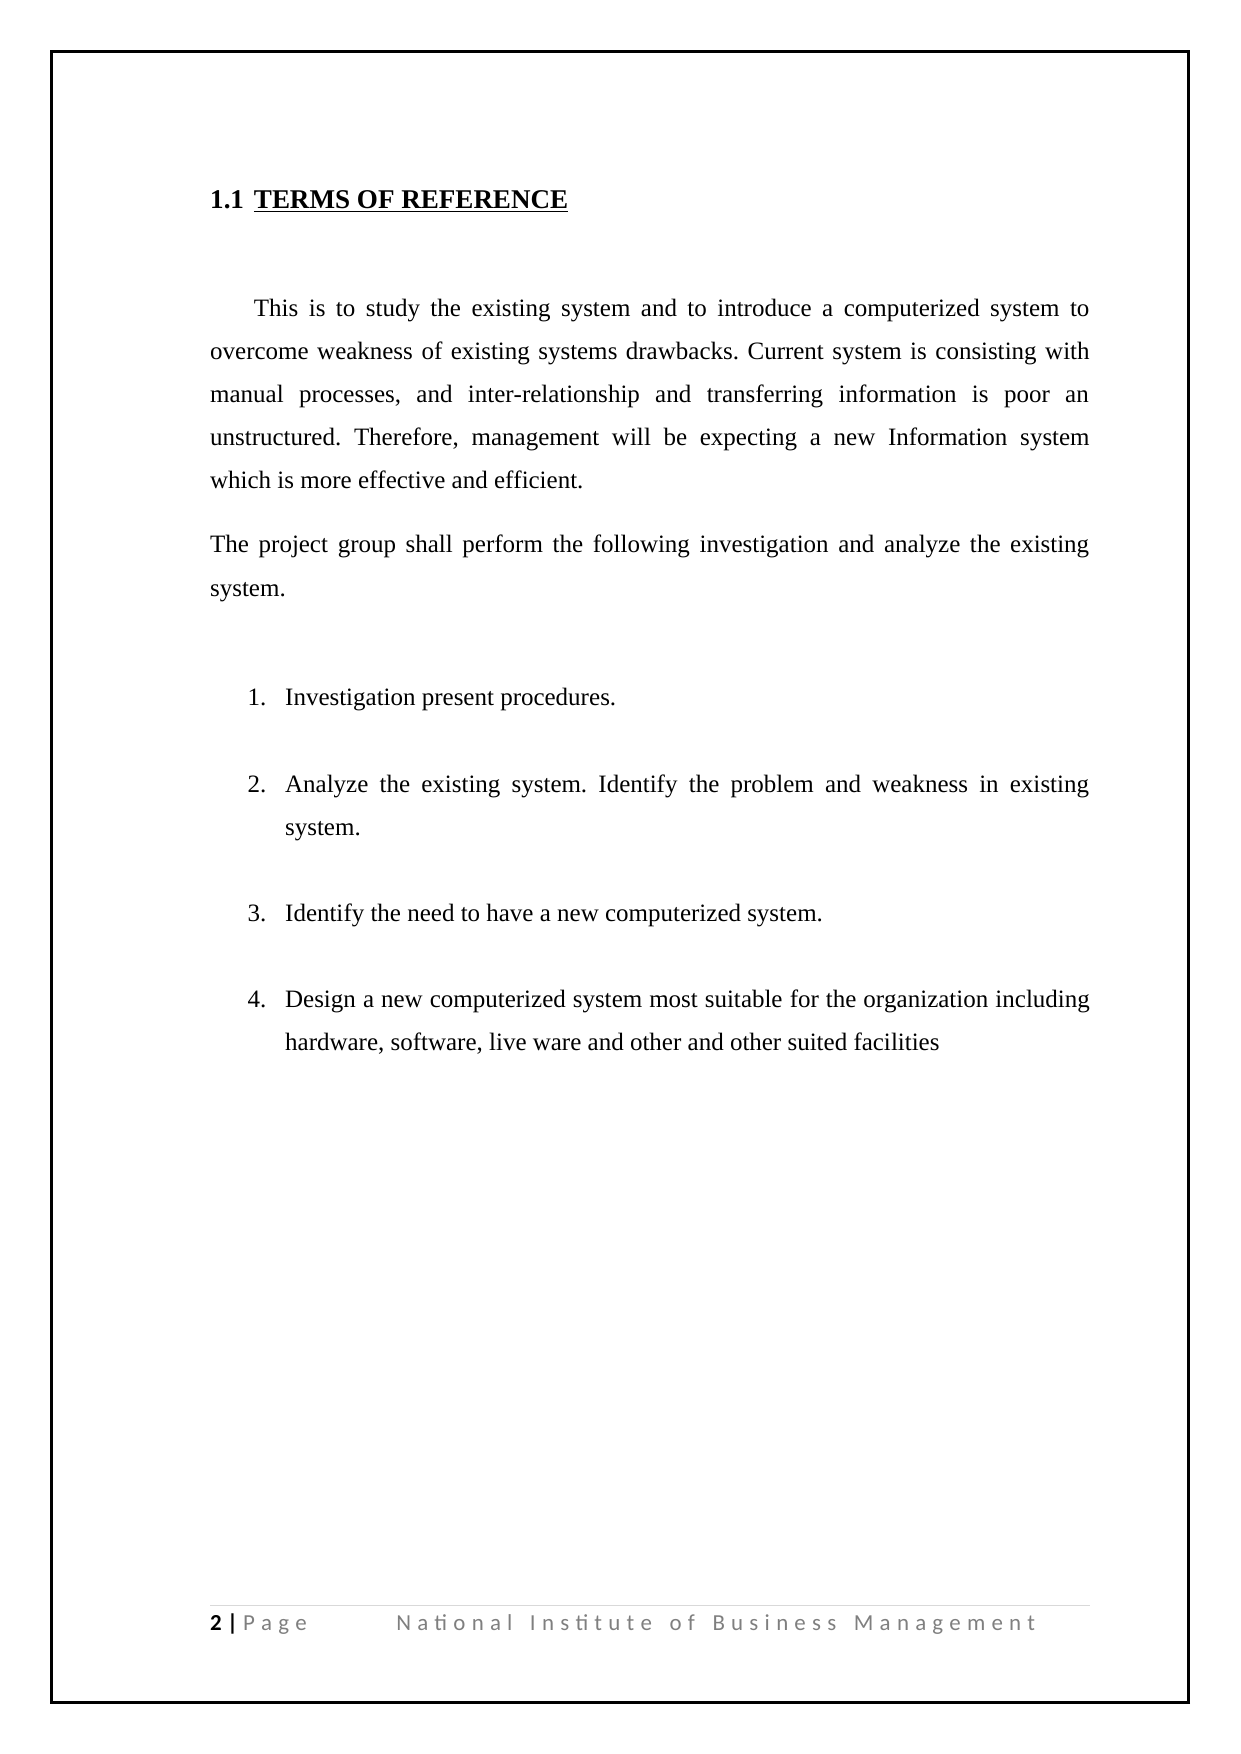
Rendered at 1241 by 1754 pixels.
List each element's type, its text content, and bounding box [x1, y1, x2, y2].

list Identify the need to have a new computerized system. [247, 898, 1090, 927]
text The project group shall perform the following investigation and analyze the existing system. [210, 529, 1090, 601]
list Design a new computerized system most suitable for the organization including hardware, software, live ware and other and other suited facilities [247, 984, 1090, 1056]
list TERMS OF REFERENCE [210, 183, 1090, 215]
list Investigation present procedures. [247, 682, 1090, 711]
text This is to study the existing system and to introduce a computerized system to overcome weakness of existing systems drawbacks. Current system is consisting with manual processes, and inter-relationship and transferring information is poor an unstructured. Therefore, management will be expecting a new Information system which is more effective and efficient. [210, 293, 1090, 494]
list Analyze the existing system. Identify the problem and weakness in existing system. [247, 769, 1090, 841]
